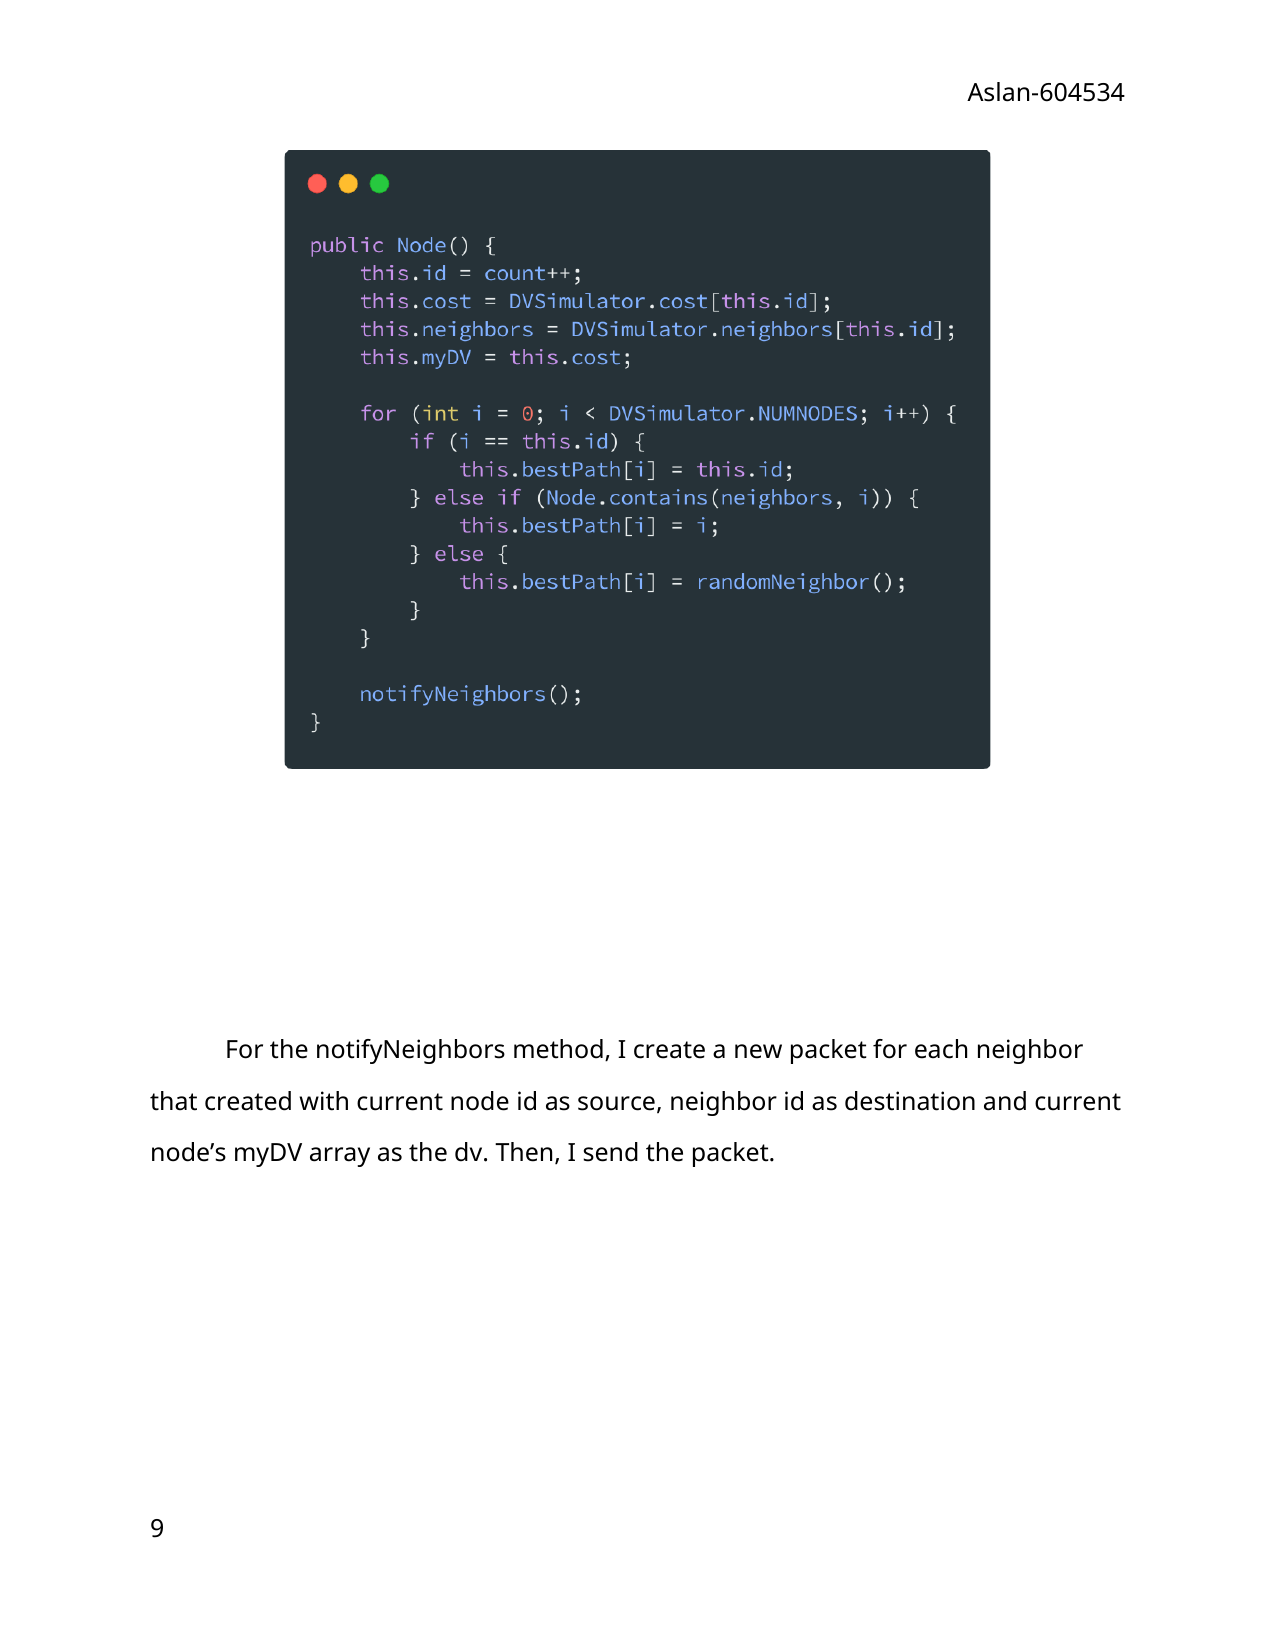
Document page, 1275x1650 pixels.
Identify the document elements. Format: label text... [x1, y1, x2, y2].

text For the notifyNeighbors method, I create a new packet for each neighbor that created with current node id as source, neighbor id as destination and current node’s myDV array as the dv. Then, I send the packet. [150, 1032, 1125, 1168]
picture [284, 150, 991, 769]
